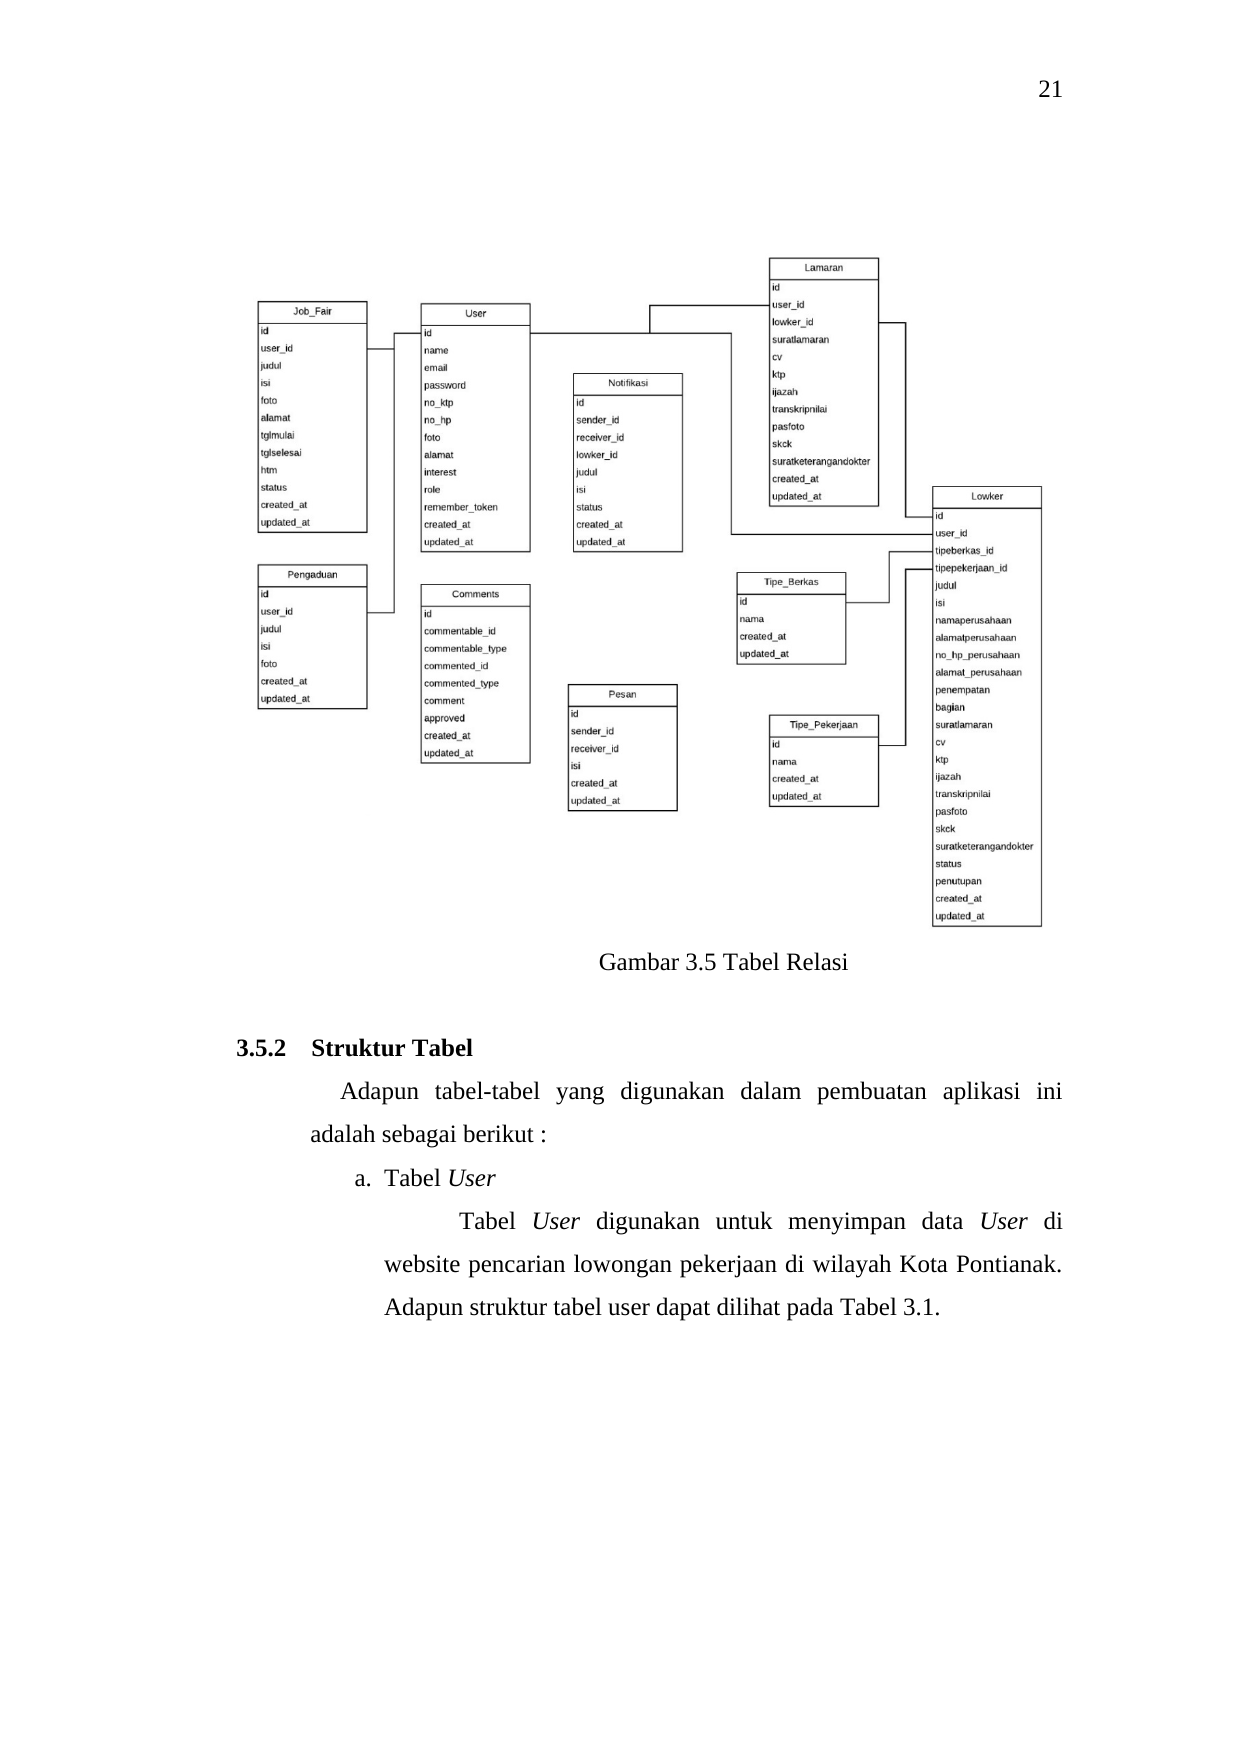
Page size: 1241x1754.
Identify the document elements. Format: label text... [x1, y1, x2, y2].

list Gambar 3.5 Tabel Relasi [354, 947, 1063, 976]
picture [236, 236, 1063, 934]
list Tabel User [354, 1163, 1063, 1191]
list Struktur Tabel [236, 1033, 1063, 1062]
list Tabel User digunakan untuk menyimpan data User di website pencarian lowongan pekerjaan di wilayah Kota Pontianak. Adapun struktur tabel user dapat dilihat pada Tabel 3.1. [384, 1206, 1063, 1321]
text Adapun tabel-tabel yang digunakan dalam pembuatan aplikasi ini adalah sebagai berikut : [310, 1076, 1063, 1148]
